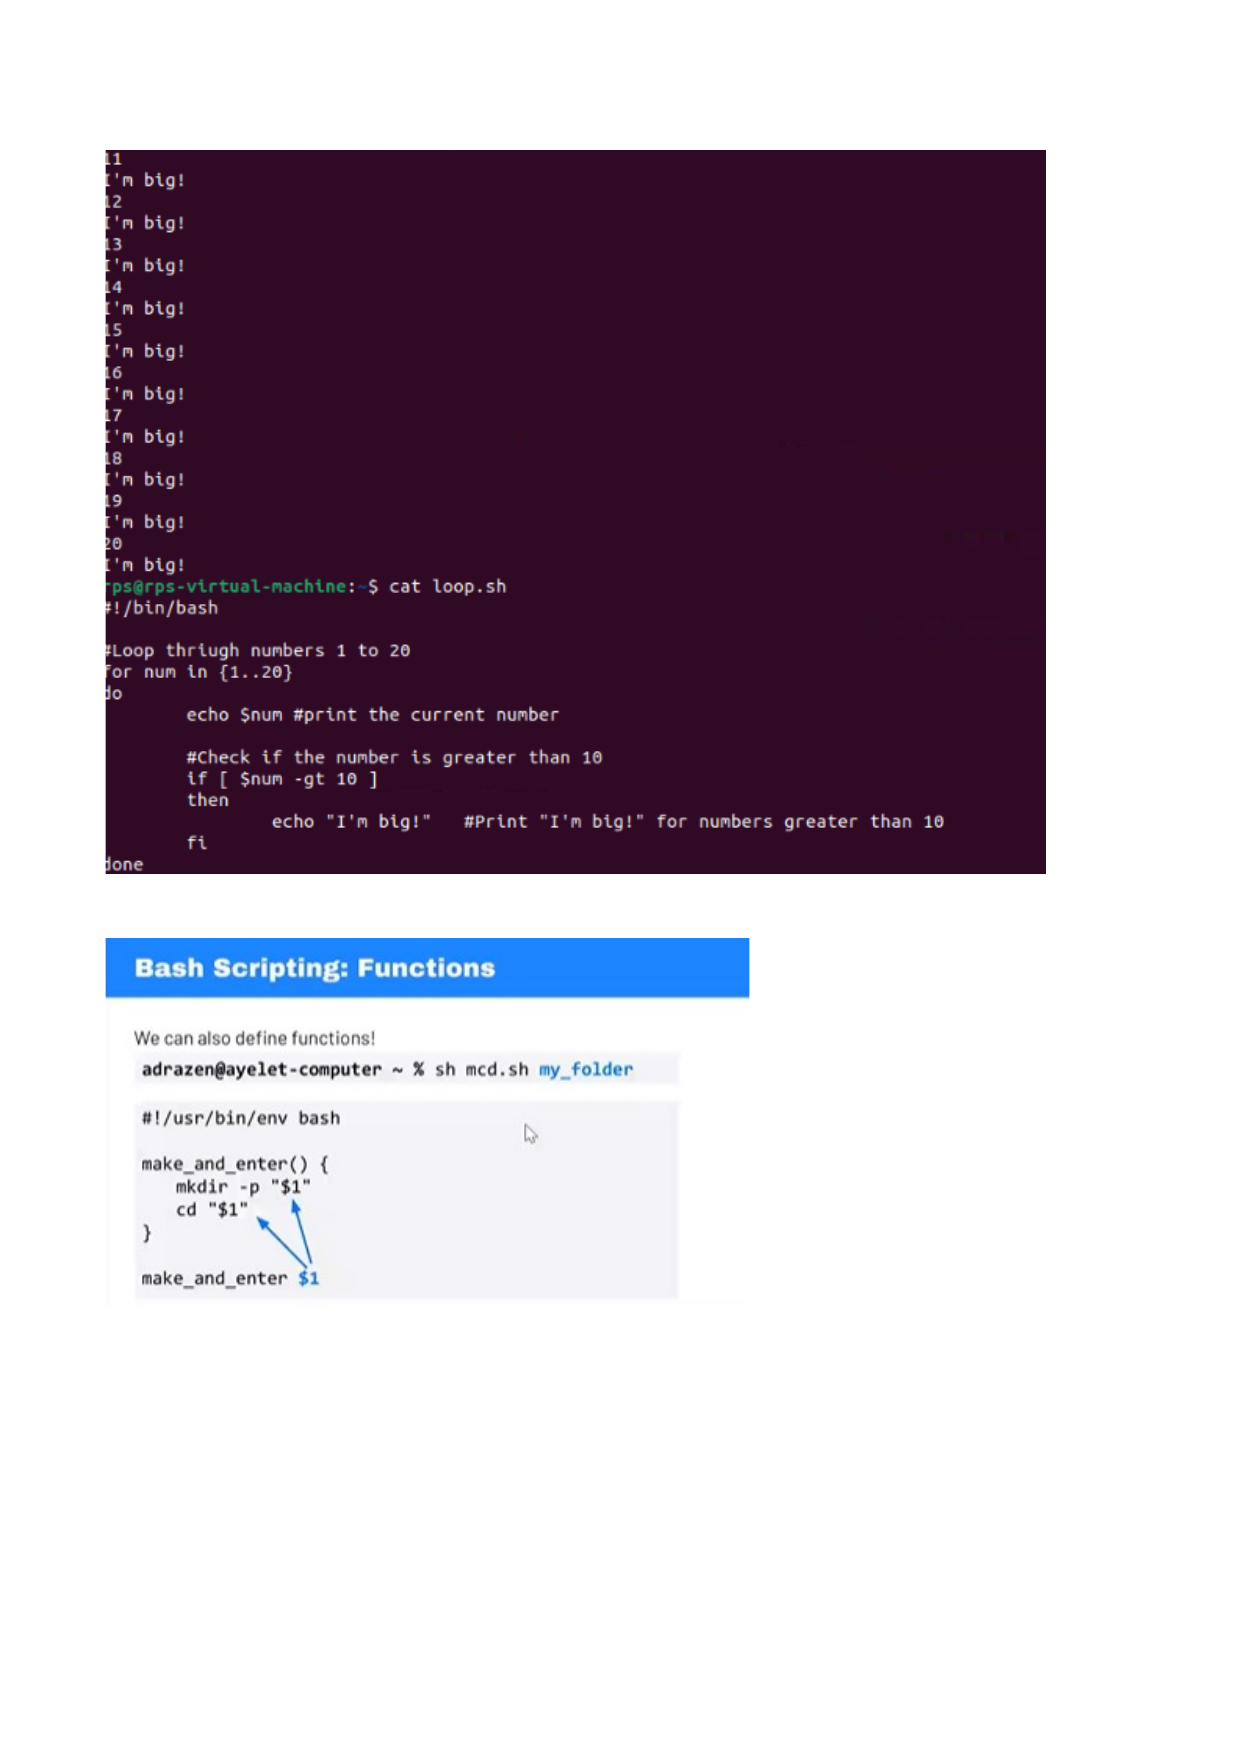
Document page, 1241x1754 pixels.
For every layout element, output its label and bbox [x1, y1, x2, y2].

picture [105, 938, 750, 1308]
picture [105, 150, 1046, 874]
